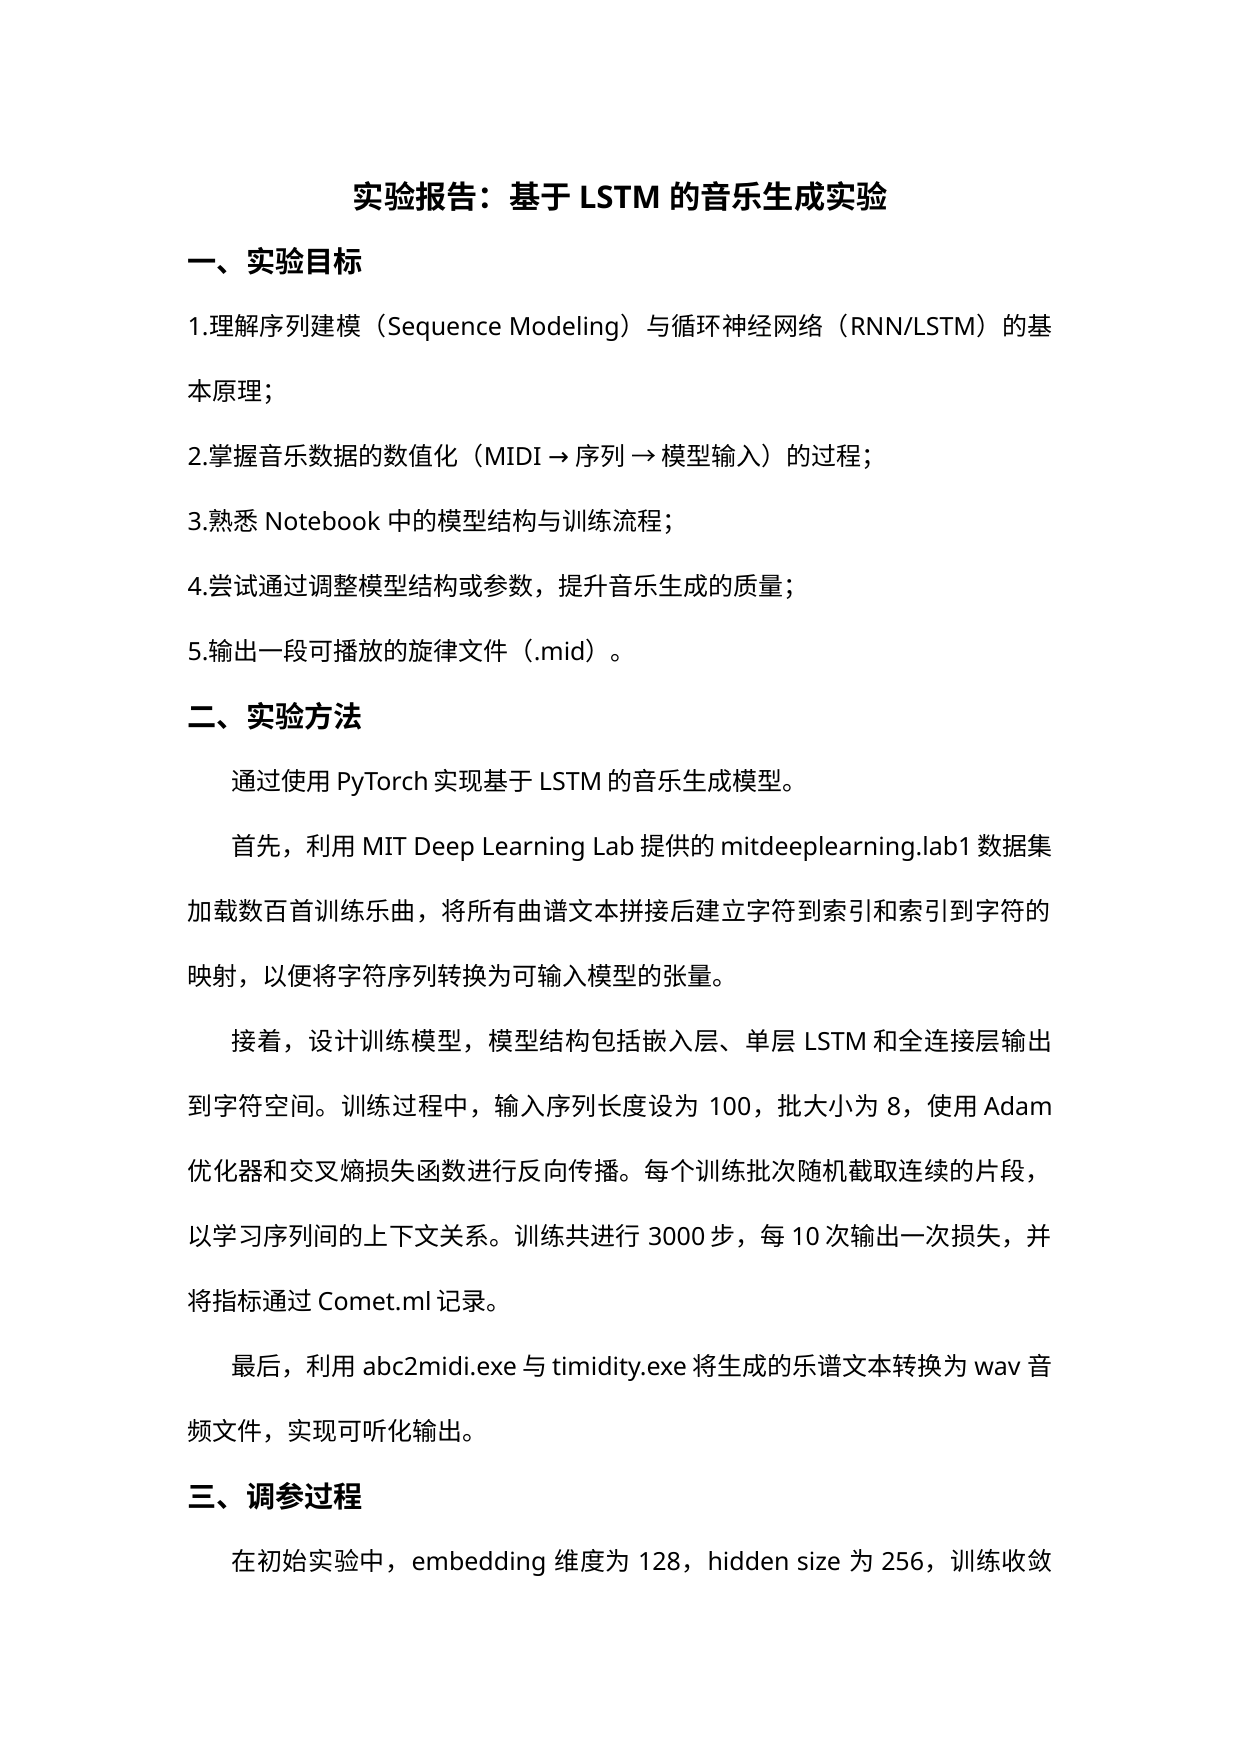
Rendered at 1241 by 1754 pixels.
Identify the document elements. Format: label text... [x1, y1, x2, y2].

text 一、实验目标 [187, 227, 1053, 292]
text 5.输出一段可播放的旋律文件（.mid）。 [187, 617, 1053, 682]
text 二、实验方法 [187, 682, 1053, 747]
text 首先，利用MIT Deep Learning Lab提供的mitdeeplearning.lab1数据集加载数百首训练乐曲，将所有曲谱文本拼接后建立字符到索引和索引到字符的映射，以便将字符序列转换为可输入模型的张量。 [187, 812, 1053, 1007]
text 4.尝试通过调整模型结构或参数，提升音乐生成的质量； [187, 552, 1053, 617]
text 三、调参过程 [187, 1462, 1053, 1527]
text 接着，设计训练模型，模型结构包括嵌入层、单层LSTM和全连接层输出到字符空间。训练过程中，输入序列长度设为 100，批大小为 8，使用Adam优化器和交叉熵损失函数进行反向传播。每个训练批次随机截取连续的片段，以学习序列间的上下文关系。训练共进行3000步，每10次输出一次损失，并将指标通过Comet.ml记录。 [187, 1007, 1053, 1332]
text 实验报告：基于 LSTM 的音乐生成实验 [187, 162, 1053, 227]
text 通过使用PyTorch实现基于LSTM的音乐生成模型。 [187, 747, 1053, 812]
text 3.熟悉 Notebook 中的模型结构与训练流程； [187, 487, 1053, 552]
text 最后，利用abc2midi.exe与timidity.exe将生成的乐谱文本转换为wav 音频文件，实现可听化输出。 [187, 1332, 1053, 1462]
text 2.掌握音乐数据的数值化（MIDI → 序列 → 模型输入）的过程； [187, 422, 1053, 487]
text 1.理解序列建模（Sequence Modeling）与循环神经网络（RNN/LSTM）的基本原理； [187, 292, 1053, 422]
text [187, 1527, 1053, 1592]
